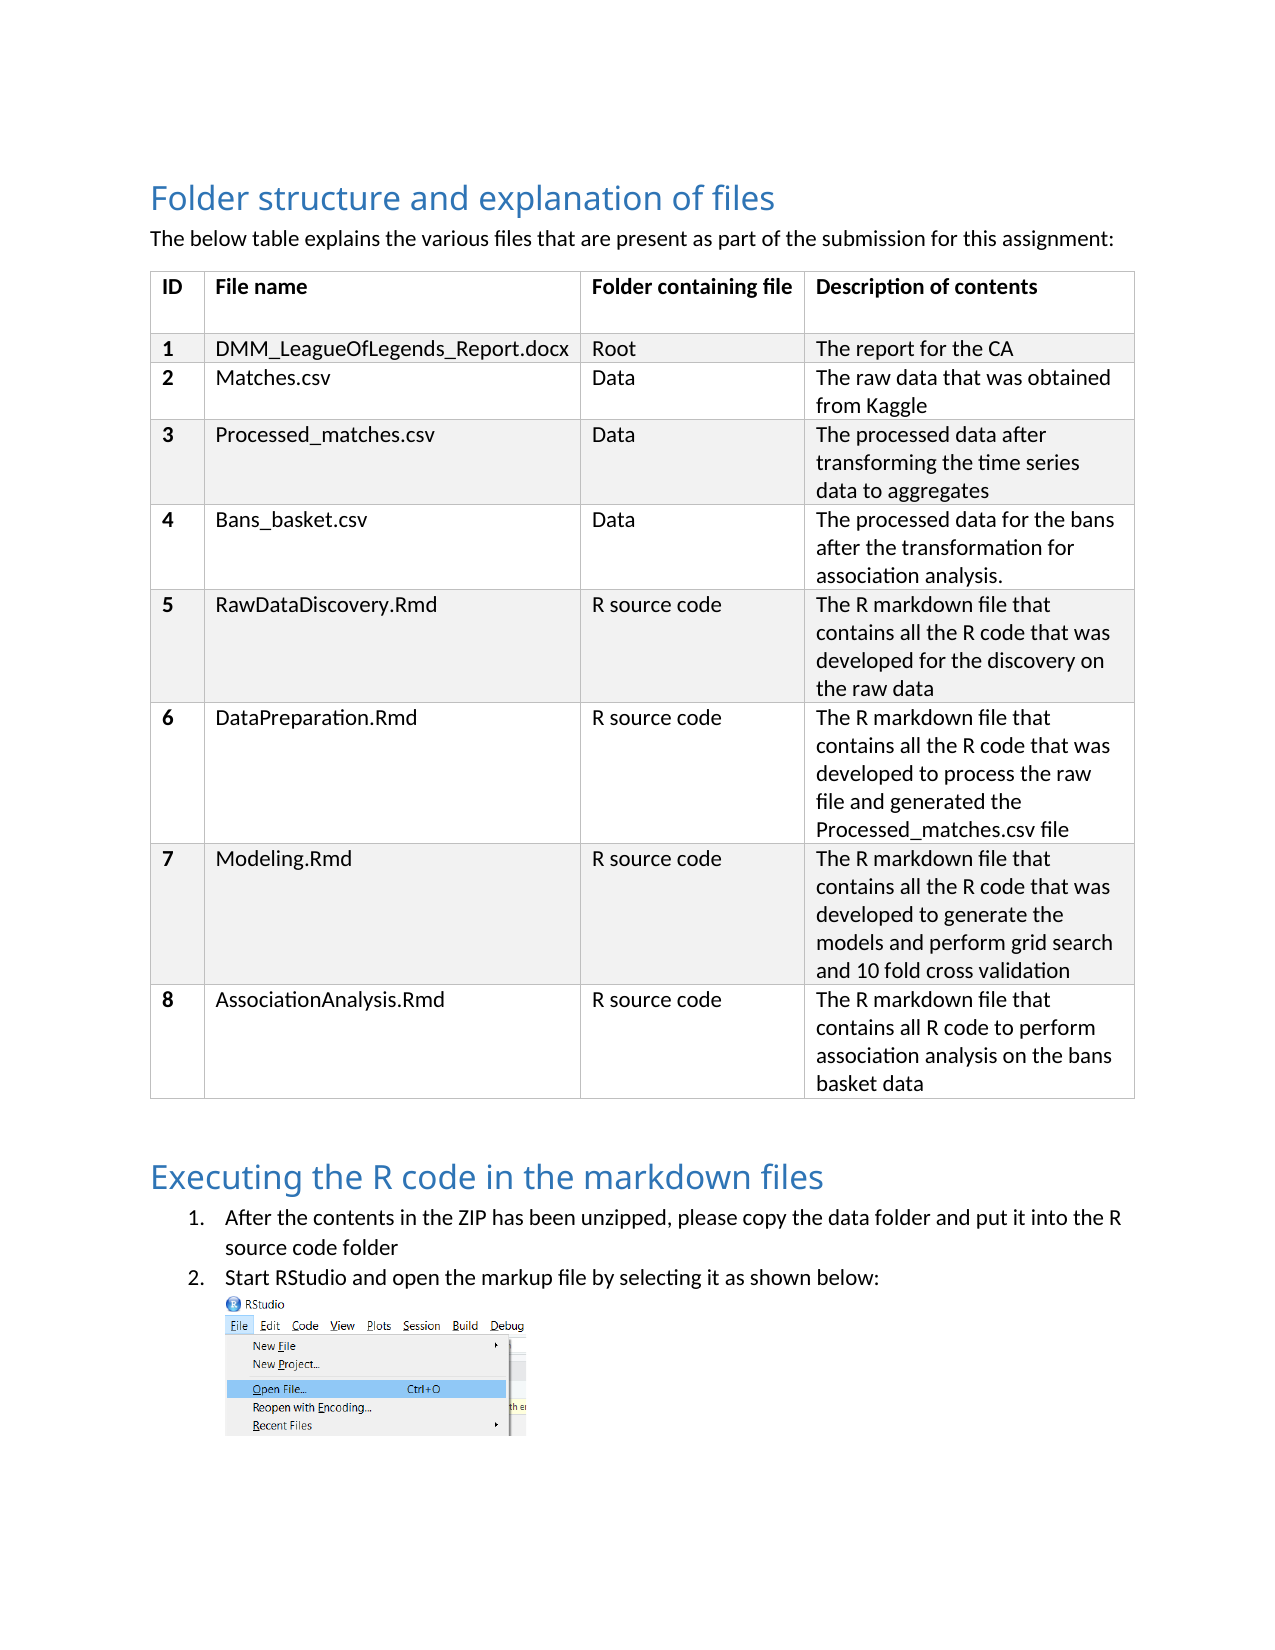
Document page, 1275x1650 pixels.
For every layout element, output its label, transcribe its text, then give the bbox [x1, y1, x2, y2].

table_cell 2 [151, 363, 204, 419]
table_cell R source code [581, 985, 804, 1097]
table_cell Data [581, 505, 804, 589]
table_cell Modeling.Rmd [205, 844, 580, 984]
table_cell Bans_basket.csv [205, 505, 580, 589]
table_cell DMM_LeagueOfLegends_Report.docx [205, 334, 580, 362]
table_cell 7 [151, 844, 204, 984]
table_cell Root [581, 334, 804, 362]
table_cell Matches.csv [205, 363, 580, 419]
table_header File name [205, 272, 580, 333]
table_cell Data [581, 363, 804, 419]
table_cell R source code [581, 844, 804, 984]
table_cell The raw data that was obtained from Kaggle [805, 363, 1134, 419]
table_cell R source code [581, 703, 804, 843]
table_cell 6 [151, 703, 204, 843]
picture [225, 1293, 527, 1436]
table_header ID [151, 272, 204, 333]
table_cell R source code [581, 590, 804, 702]
table_cell 4 [151, 505, 204, 589]
subtitle Folder structure and explanation of files [150, 175, 1125, 220]
table_cell The processed data for the bans after the transformation for association analysis. [805, 505, 1134, 589]
table_cell 5 [151, 590, 204, 702]
subtitle Executing the R code in the markdown files [150, 1154, 1125, 1199]
table_cell 3 [151, 420, 204, 504]
list Start RStudio and open the markup file by selecting it as shown below: [187, 1263, 1125, 1291]
text The below table explains the various files that are present as part of the submission for this assignment: [150, 224, 1125, 252]
table_cell Processed_matches.csv [205, 420, 580, 504]
table_cell Data [581, 420, 804, 504]
table_cell 8 [151, 985, 204, 1097]
table_cell RawDataDiscovery.Rmd [205, 590, 580, 702]
table_cell AssociationAnalysis.Rmd [205, 985, 580, 1097]
table_cell 1 [151, 334, 204, 362]
table_cell The R markdown file that contains all the R code that was developed for the discovery on the raw data [805, 590, 1134, 702]
table_cell The R markdown file that contains all the R code that was developed to process the raw file and generated the Processed_matches.csv file [805, 703, 1134, 843]
table_cell The R markdown file that contains all the R code that was developed to generate the models and perform grid search and 10 fold cross validation [805, 844, 1134, 984]
table_cell The processed data after transforming the time series data to aggregates [805, 420, 1134, 504]
table_cell The report for the CA [805, 334, 1134, 362]
table_cell DataPreparation.Rmd [205, 703, 580, 843]
table_header Description of contents [805, 272, 1134, 333]
table_cell The R markdown file that contains all R code to perform association analysis on the bans basket data [805, 985, 1134, 1097]
table_header Folder containing file [581, 272, 804, 333]
list After the contents in the ZIP has been unzipped, please copy the data folder and put it into the R source code folder [187, 1203, 1125, 1261]
